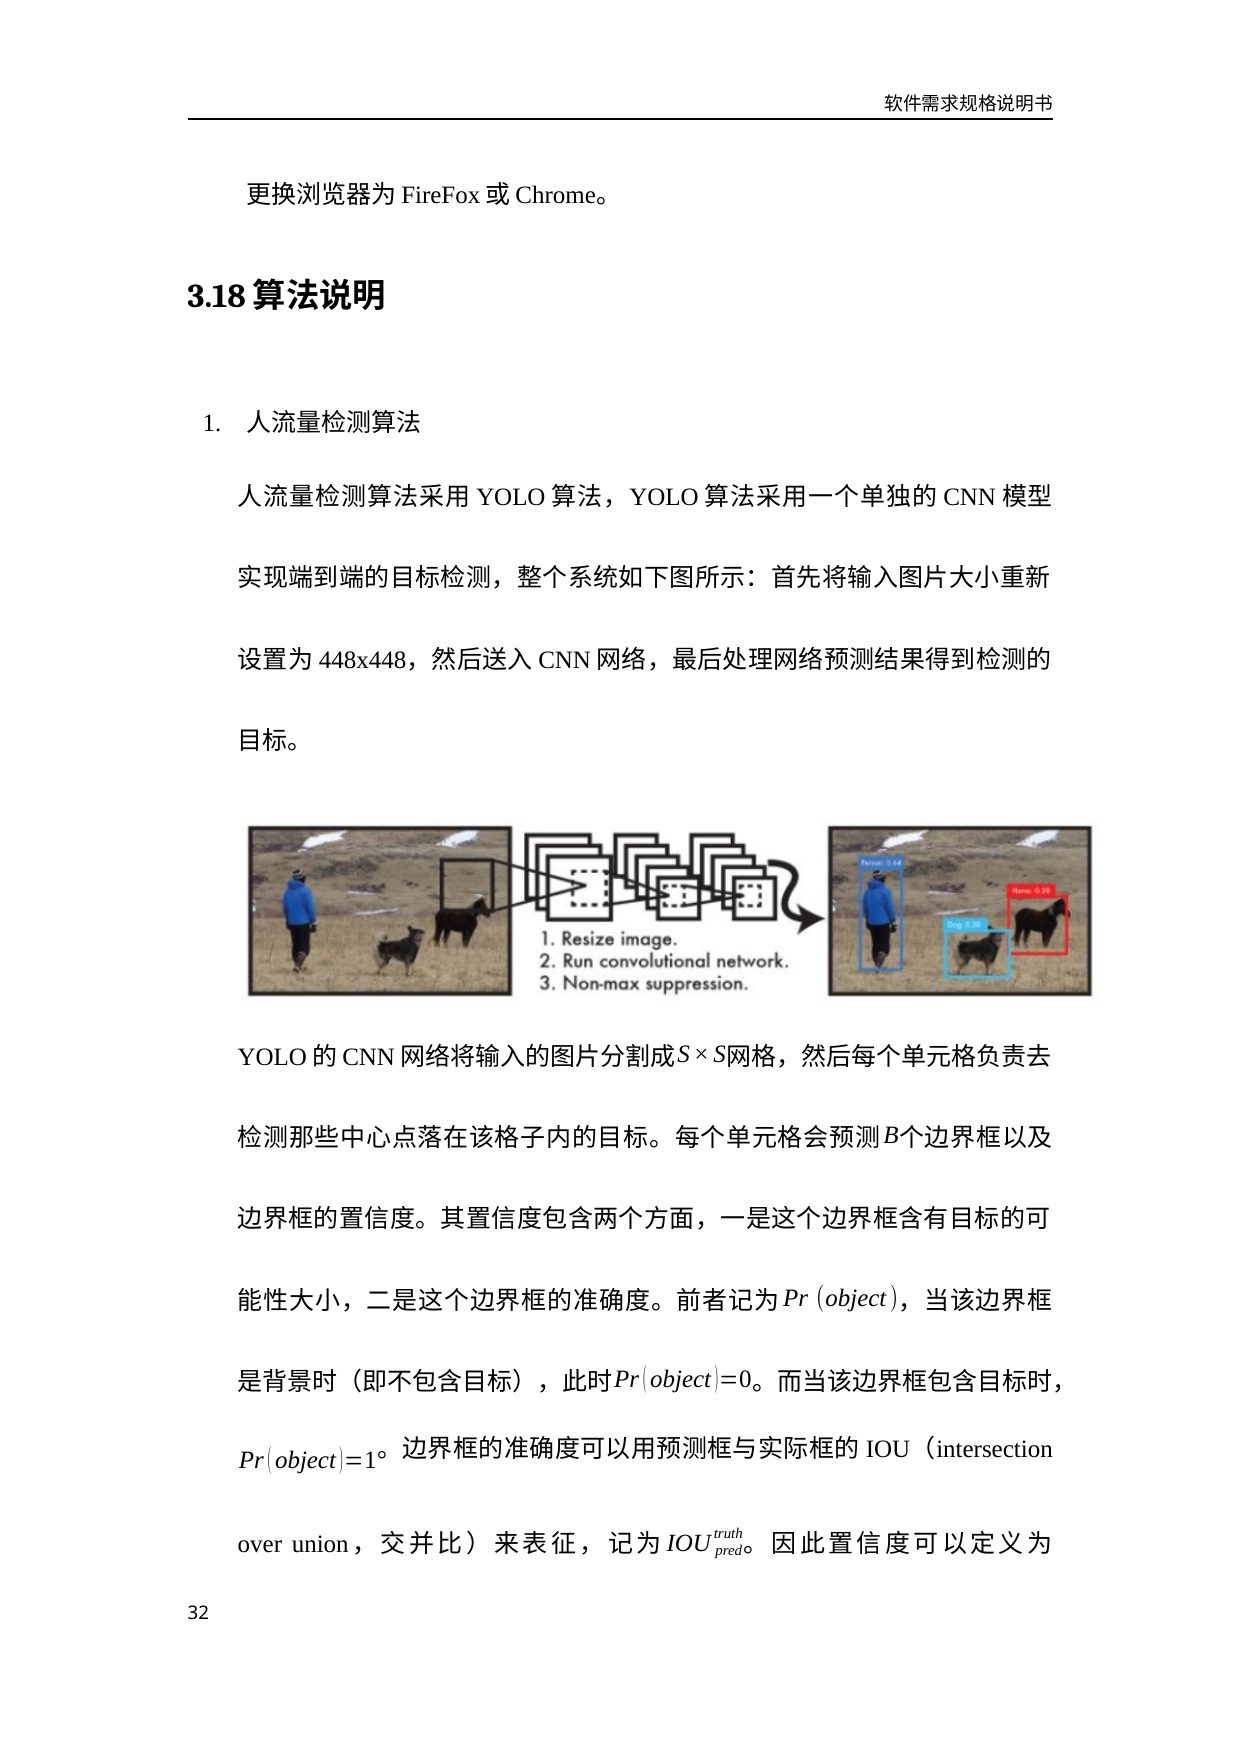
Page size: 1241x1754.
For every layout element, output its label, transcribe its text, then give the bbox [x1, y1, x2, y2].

text 3.18算法说明 [187, 261, 1053, 326]
picture [237, 819, 1103, 1007]
